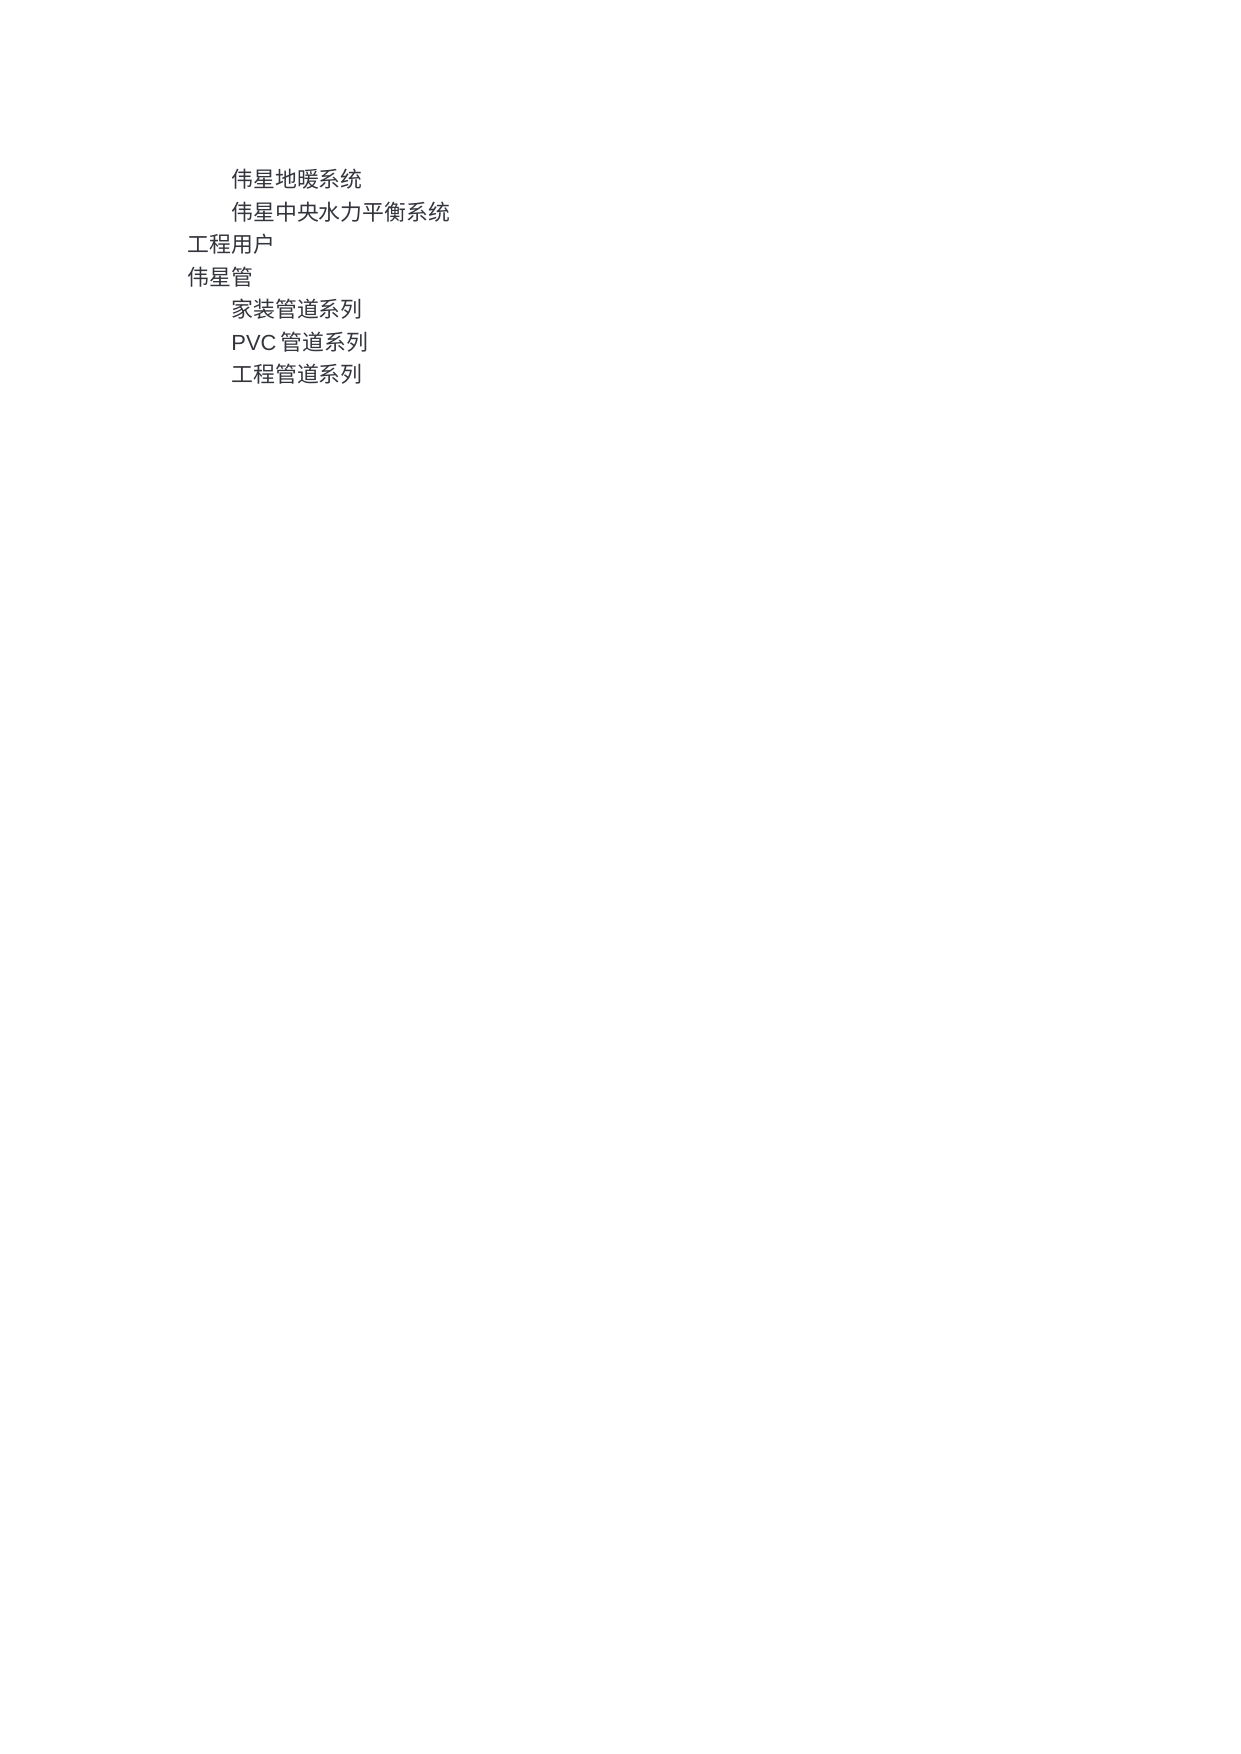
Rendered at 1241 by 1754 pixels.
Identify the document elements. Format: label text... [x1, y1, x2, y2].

text 工程管道系列 [187, 357, 1053, 389]
text 伟星管 [187, 259, 1053, 292]
text 家装管道系列 [187, 292, 1053, 324]
text 工程用户 [187, 227, 1053, 259]
text 伟星中央水力平衡系统 [187, 194, 1053, 227]
text PVC管道系列 [187, 324, 1053, 357]
text 伟星地暖系统 [187, 162, 1053, 194]
